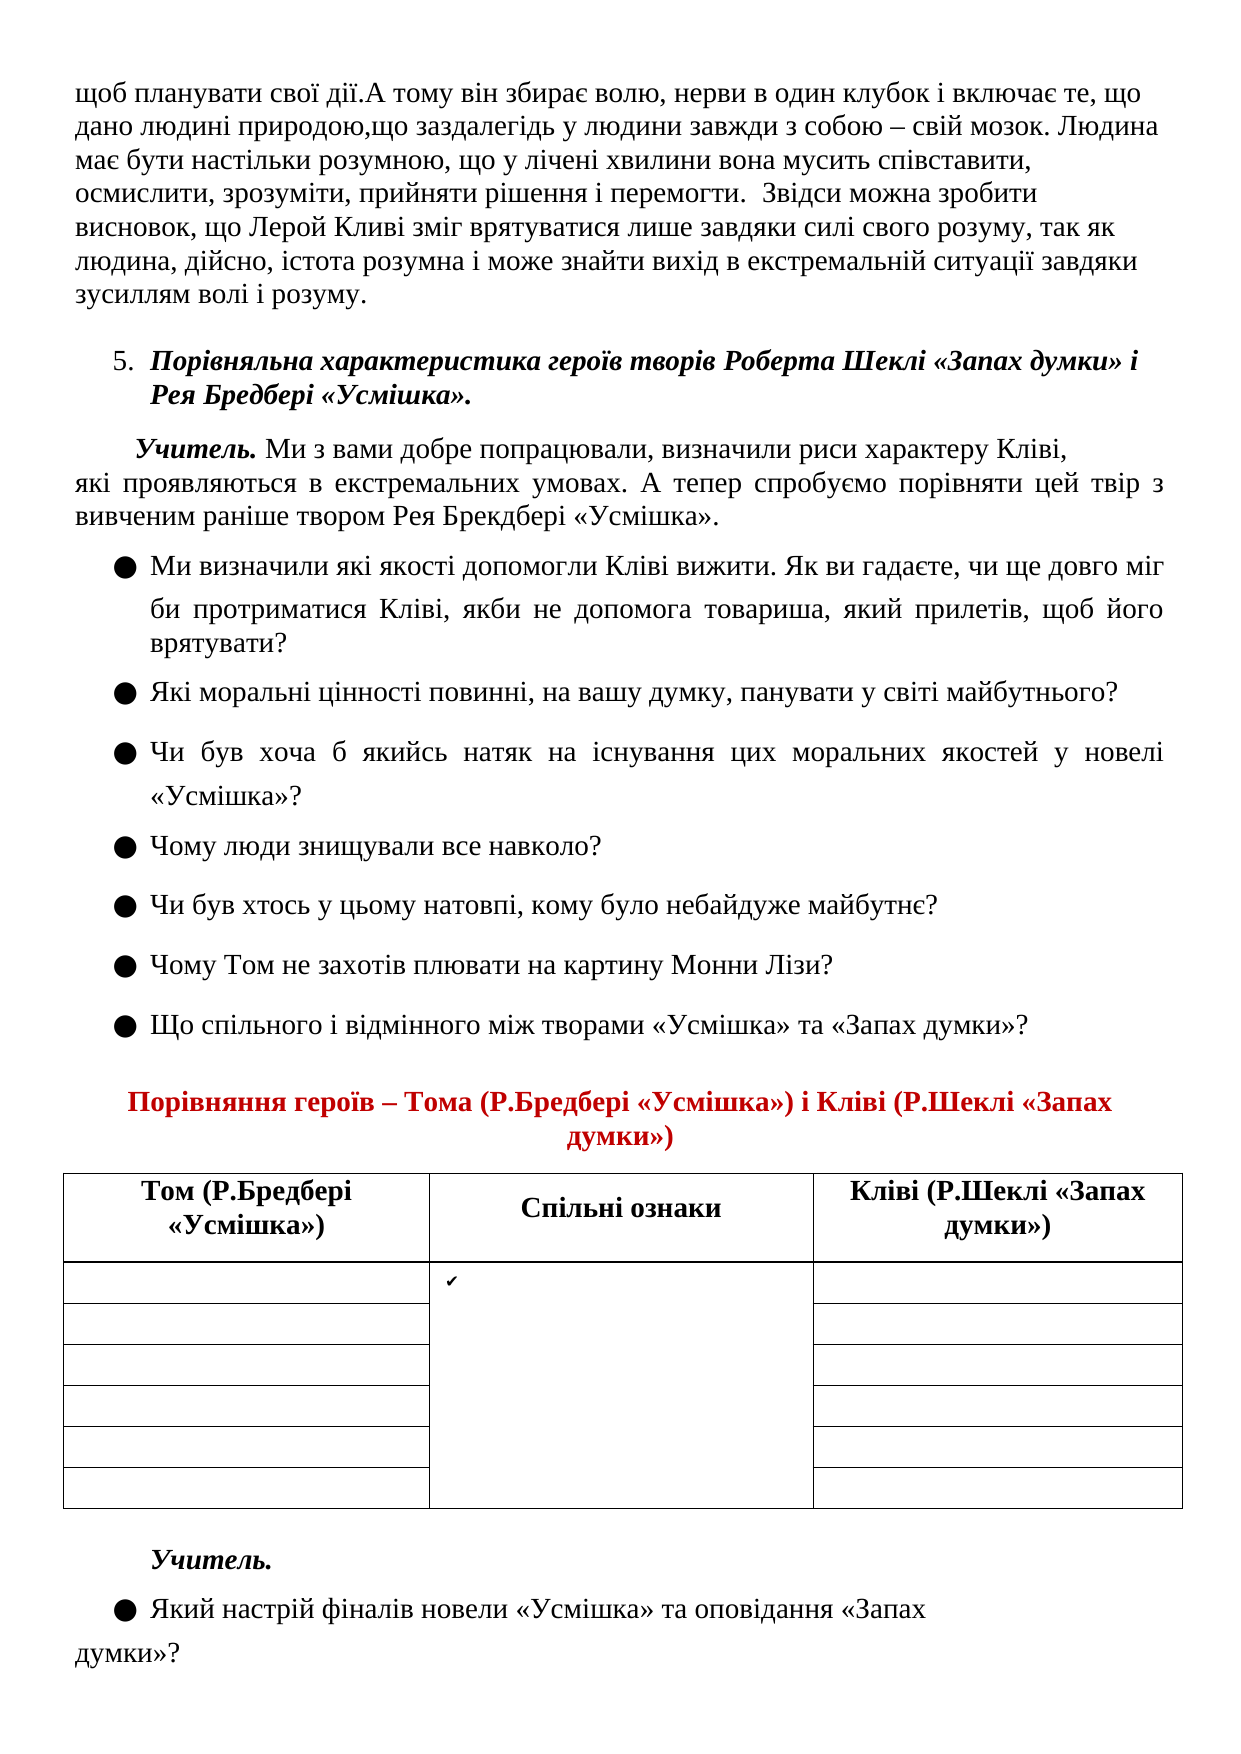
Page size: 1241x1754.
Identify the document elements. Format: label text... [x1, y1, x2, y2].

table_cell [64, 1427, 429, 1467]
text Порівняння героїв – Тома (Р.Бредбері «Усмішка») і Кліві (Р.Шеклі «Запах думки») [75, 1084, 1165, 1152]
table_cell [430, 1263, 813, 1508]
table_header Спільні ознаки [430, 1174, 813, 1261]
table_cell [64, 1386, 429, 1426]
table_cell [814, 1468, 1182, 1508]
table_cell [814, 1427, 1182, 1467]
list Чому люди знищували все навколо? [112, 812, 1165, 872]
list Який настрій фіналів новели «Усмішка» та оповідання «Запах [112, 1576, 1165, 1636]
text Учитель. [150, 1542, 1165, 1576]
list Порівняльна характеристика героїв творів Роберта Шеклі «Запах думки» і Рея Бредбері «Усмішка». [112, 343, 1165, 410]
table_cell [814, 1263, 1182, 1302]
table_cell [64, 1263, 429, 1302]
table_cell [64, 1468, 429, 1508]
list Чи був хоча б якийсь натяк на існування цих моральних якостей у новелі «Усмішка»? [112, 718, 1165, 812]
text Учитель. Ми з вами добре попрацювали, визначили риси характеру Кліві, [112, 431, 1165, 465]
list Чи був хтось у цьому натовпі, кому було небайдуже майбутнє? [112, 872, 1165, 931]
table_header Том (Р.Бредбері «Усмішка») [64, 1174, 429, 1261]
table_cell [64, 1345, 429, 1384]
text думки»? [75, 1636, 1165, 1669]
list Чому Том не захотів плювати на картину Монни Лізи? [112, 931, 1165, 991]
table_cell [814, 1386, 1182, 1426]
list Ми визначили які якості допомогли Кліві вижити. Як ви гадаєте, чи ще довго міг би протриматися Кліві, якби не допомога товариша, який прилетів, щоб його врятувати? [112, 532, 1165, 659]
text які проявляються в екстремальних умовах. А тепер спробуємо порівняти цей твір з вивченим раніше твором Рея Брекдбері «Усмішка». [75, 465, 1165, 532]
table_cell [64, 1304, 429, 1343]
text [75, 75, 1165, 310]
list Які моральні цінності повинні, на вашу думку, панувати у світі майбутнього? [112, 659, 1165, 718]
table_cell [814, 1345, 1182, 1384]
list Що спільного і відмінного між творами «Усмішка» та «Запах думки»? [112, 991, 1165, 1051]
table_cell [814, 1304, 1182, 1343]
table_header Кліві (Р.Шеклі «Запах думки») [814, 1174, 1182, 1261]
